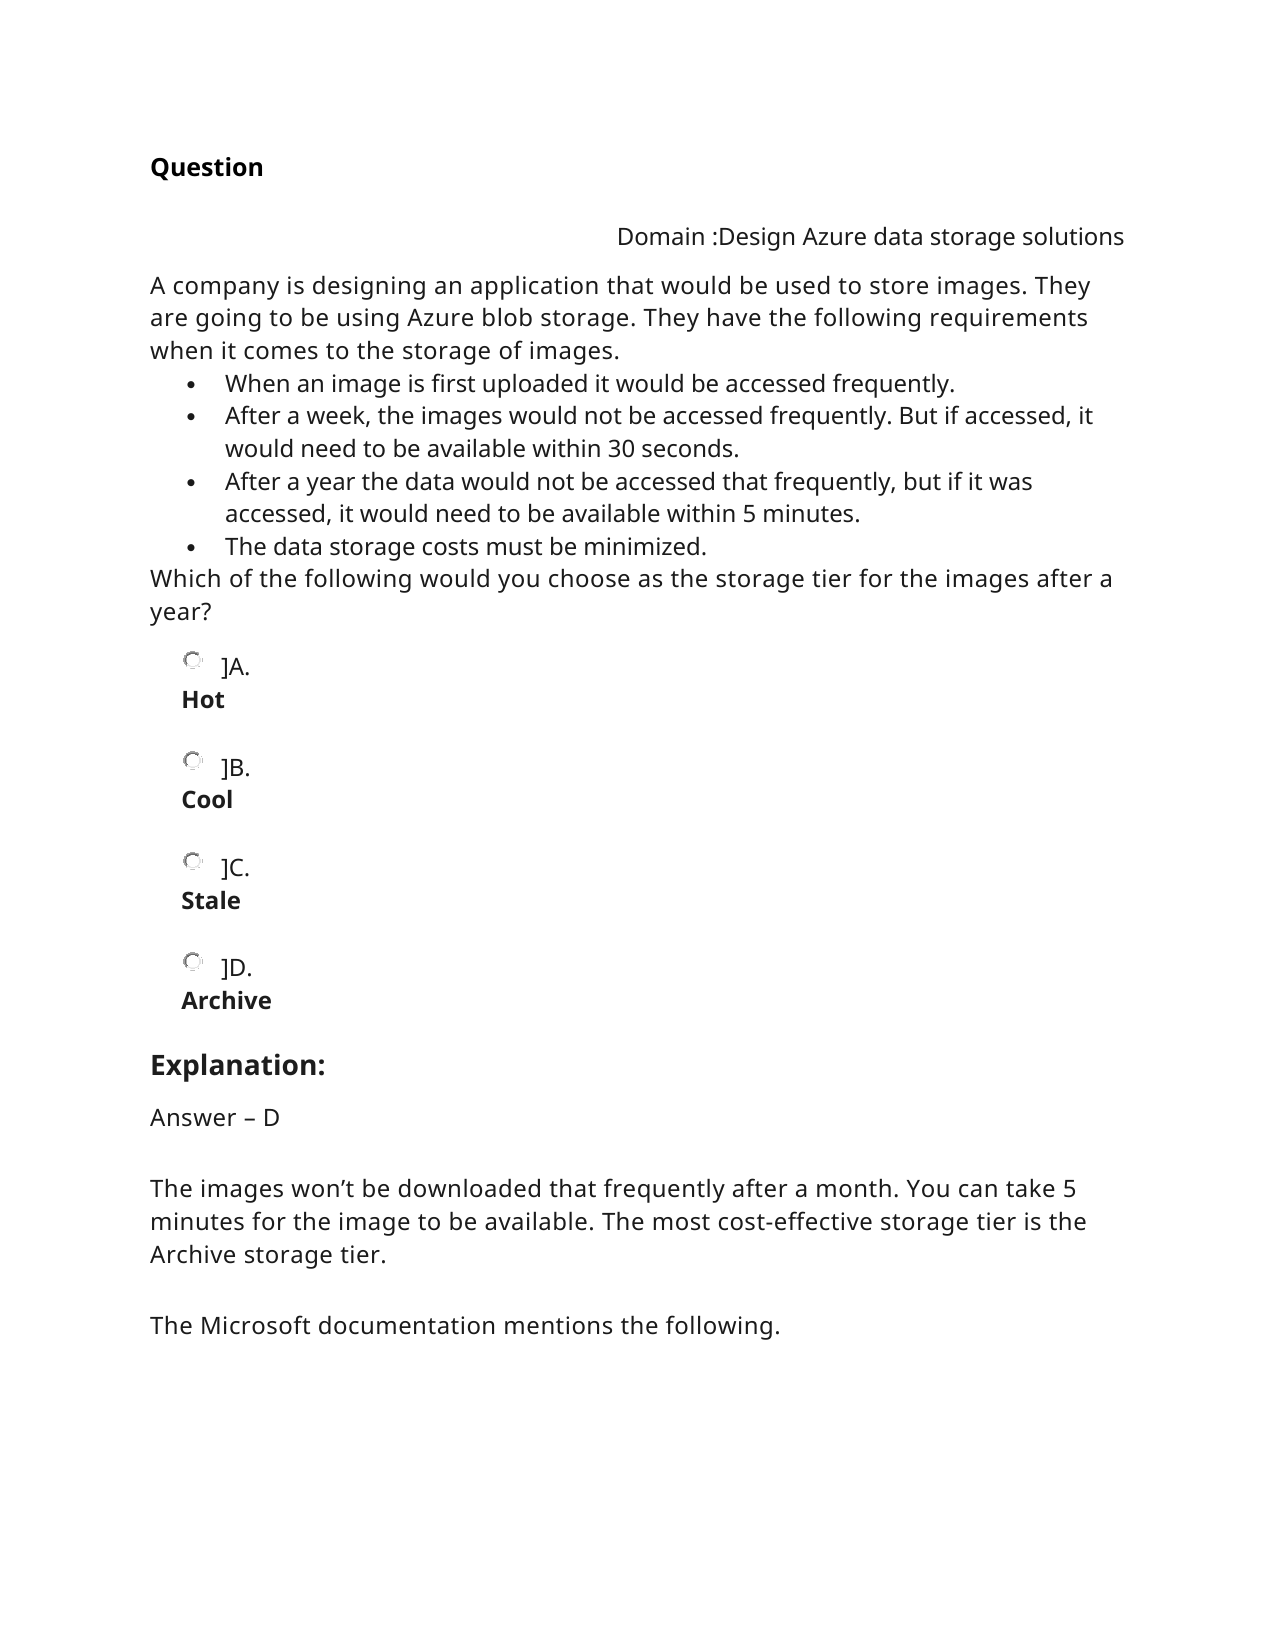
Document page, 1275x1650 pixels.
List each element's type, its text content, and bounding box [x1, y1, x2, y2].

text ]D. [181, 945, 1125, 984]
list After a year the data would not be accessed that frequently, but if it was accessed, it would need to be available within 5 minutes. [187, 464, 1125, 529]
list After a week, the images would not be accessed frequently. But if accessed, it would need to be available within 30 seconds. [187, 399, 1125, 464]
text Cool [181, 783, 1125, 816]
text Stale [181, 883, 1125, 916]
text ]A. [181, 644, 1125, 683]
list The data storage costs must be minimized. [187, 529, 1125, 562]
text Which of the following would you choose as the storage tier for the images after a year? [150, 562, 1125, 627]
text A company is designing an application that would be used to store images. They are going to be using Azure blob storage. They have the following requirements when it comes to the storage of images. [150, 269, 1125, 366]
text Answer – D [150, 1101, 1125, 1133]
subtitle Question 30 [150, 150, 1125, 184]
text Archive [181, 984, 1125, 1016]
text Hot [181, 683, 1125, 715]
text ]C. [181, 845, 1125, 883]
text ]B. [181, 744, 1125, 783]
text Explanation: [150, 1046, 1125, 1084]
text The Microsoft documentation mentions the following. [150, 1309, 1125, 1342]
list When an image is first uploaded it would be accessed frequently. [187, 366, 1125, 399]
text Domain :Design Azure data storage solutions [150, 219, 1125, 252]
text The images won’t be downloaded that frequently after a month. You can take 5 minutes for the image to be available. The most cost-effective storage tier is the Archive storage tier. [150, 1172, 1125, 1270]
